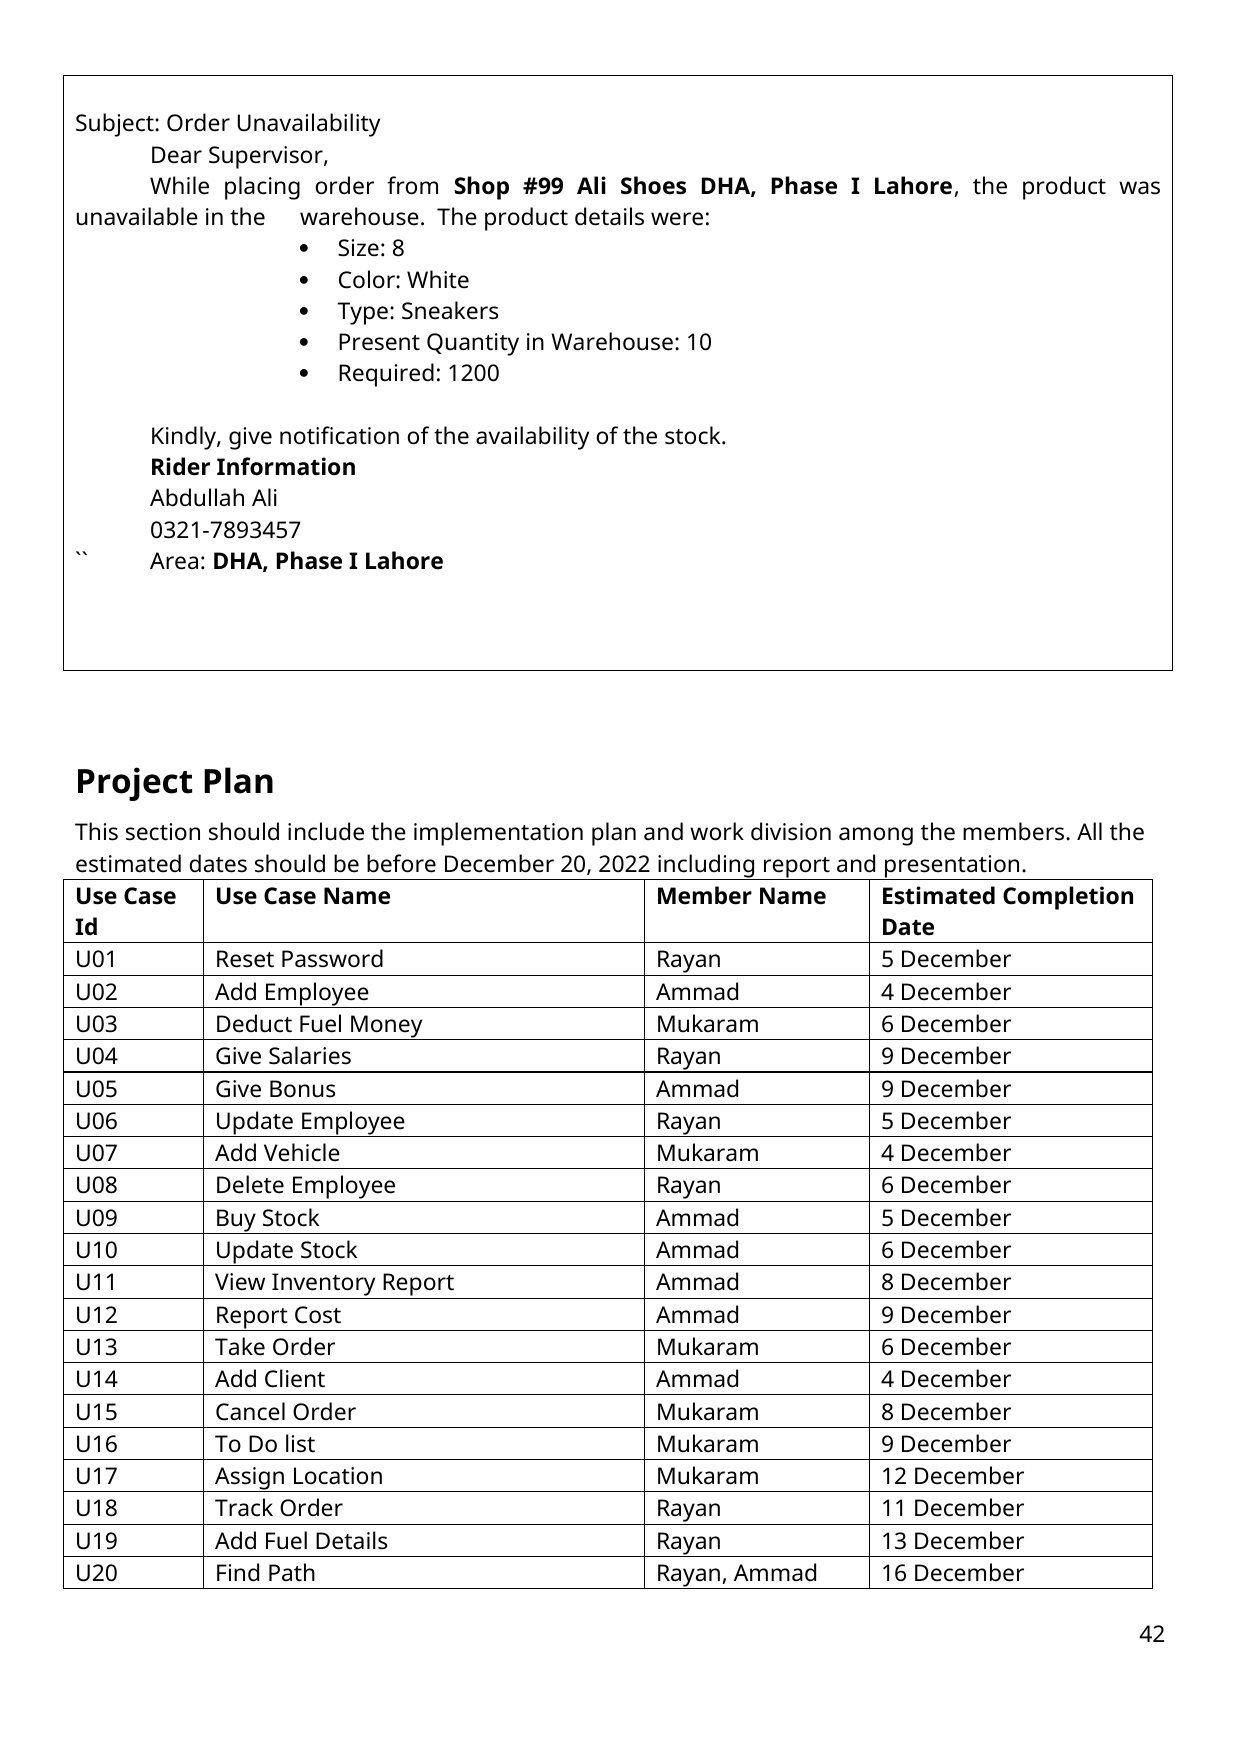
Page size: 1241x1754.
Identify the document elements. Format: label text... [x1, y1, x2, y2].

table_cell To Do list [204, 1428, 644, 1459]
table_cell U05 [64, 1073, 203, 1104]
subtitle Project Plan [75, 758, 1165, 804]
table_cell U07 [64, 1137, 203, 1168]
table_cell Take Order [204, 1331, 644, 1362]
table_cell View Inventory Report [204, 1266, 644, 1297]
table_cell U13 [64, 1331, 203, 1362]
table_cell Ammad [645, 1234, 869, 1265]
table_cell 5 December [870, 943, 1152, 974]
table_cell U04 [64, 1040, 203, 1071]
table_cell U10 [64, 1234, 203, 1265]
table_header Use Case Name [204, 880, 644, 942]
table_cell Mukaram [645, 1460, 869, 1491]
table_cell Reset Password [204, 943, 644, 974]
table_cell Give Salaries [204, 1040, 644, 1071]
table_cell U11 [64, 1266, 203, 1297]
table_cell Rayan [645, 943, 869, 974]
table_cell 8 December [870, 1266, 1152, 1297]
table_cell 11 December [870, 1492, 1152, 1523]
table_cell Deduct Fuel Money [204, 1008, 644, 1039]
table_cell 5 December [870, 1105, 1152, 1136]
table_cell 12 December [870, 1460, 1152, 1491]
table_cell Ammad [645, 1299, 869, 1330]
table_cell Mukaram [645, 1008, 869, 1039]
table_cell 9 December [870, 1299, 1152, 1330]
table_cell Mukaram [645, 1428, 869, 1459]
table_cell 13 December [870, 1525, 1152, 1556]
table_cell Report Cost [204, 1299, 644, 1330]
table_cell Rayan, Ammad [645, 1557, 869, 1588]
text This section should include the implementation plan and work division among the members. All the estimated dates should be before December 20, 2022 including report and presentation. [75, 816, 1165, 879]
table_cell Ammad [645, 1073, 869, 1104]
table_cell Add Client [204, 1363, 644, 1394]
table_cell 6 December [870, 1234, 1152, 1265]
table_cell U15 [64, 1395, 203, 1427]
table_header Member Name [645, 880, 869, 942]
table_cell Ammad [645, 976, 869, 1007]
table_cell Rayan [645, 1169, 869, 1201]
table_cell Ammad [645, 1363, 869, 1394]
table_cell Update Stock [204, 1234, 644, 1265]
table_cell 4 December [870, 1363, 1152, 1394]
table_cell Cancel Order [204, 1395, 644, 1427]
table_cell Rayan [645, 1105, 869, 1136]
table_cell 4 December [870, 1137, 1152, 1168]
table_cell U17 [64, 1460, 203, 1491]
table_cell Add Employee [204, 976, 644, 1007]
table_cell 5 December [870, 1202, 1152, 1233]
table_cell U06 [64, 1105, 203, 1136]
table_cell U09 [64, 1202, 203, 1233]
table_cell 9 December [870, 1040, 1152, 1071]
table_cell Track Order [204, 1492, 644, 1523]
table_cell 9 December [870, 1428, 1152, 1459]
table_cell Assign Location [204, 1460, 644, 1491]
table_cell U03 [64, 1008, 203, 1039]
table_cell Buy Stock [204, 1202, 644, 1233]
table_cell Mukaram [645, 1331, 869, 1362]
table_cell Ammad [645, 1266, 869, 1297]
table_cell U01 [64, 943, 203, 974]
table_cell U08 [64, 1169, 203, 1201]
table_cell Rayan [645, 1492, 869, 1523]
table_cell Update Employee [204, 1105, 644, 1136]
table_cell Add Vehicle [204, 1137, 644, 1168]
table_cell Rayan [645, 1525, 869, 1556]
table_header Use Case Id [64, 880, 203, 942]
table_cell U02 [64, 976, 203, 1007]
table_cell U12 [64, 1299, 203, 1330]
table_cell Give Bonus [204, 1073, 644, 1104]
table_cell 9 December [870, 1073, 1152, 1104]
table_cell Find Path [204, 1557, 644, 1588]
table_cell Delete Employee [204, 1169, 644, 1201]
table_cell U16 [64, 1428, 203, 1459]
table_cell 4 December [870, 976, 1152, 1007]
table_cell Mukaram [645, 1137, 869, 1168]
table_header Estimated Completion Date [870, 880, 1152, 942]
table_cell Rayan [645, 1040, 869, 1071]
table_cell Add Fuel Details [204, 1525, 644, 1556]
table_cell 6 December [870, 1169, 1152, 1201]
table_cell 16 December [870, 1557, 1152, 1588]
table_cell 8 December [870, 1395, 1152, 1427]
table_cell 6 December [870, 1331, 1152, 1362]
table_header Subject: Order Unavailability Dear Supervisor, While placing order from Shop #99 Ali Shoes DHA, Phase I Lahore, the product was unavailable in the warehouse. The product details were: Size: 8 Color: White Type: Sneakers Present Quantity in Warehouse: 10 Required: 1200 Kindly, give notification of the availability of the stock. Rider Information Abdullah Ali 0321-7893457 `` Area: DHA, Phase I Lahore [64, 76, 1172, 670]
table_cell U14 [64, 1363, 203, 1394]
table_cell Ammad [645, 1202, 869, 1233]
table_cell 6 December [870, 1008, 1152, 1039]
table_cell U19 [64, 1525, 203, 1556]
table_cell Mukaram [645, 1395, 869, 1427]
table_cell U18 [64, 1492, 203, 1523]
table_cell U20 [64, 1557, 203, 1588]
